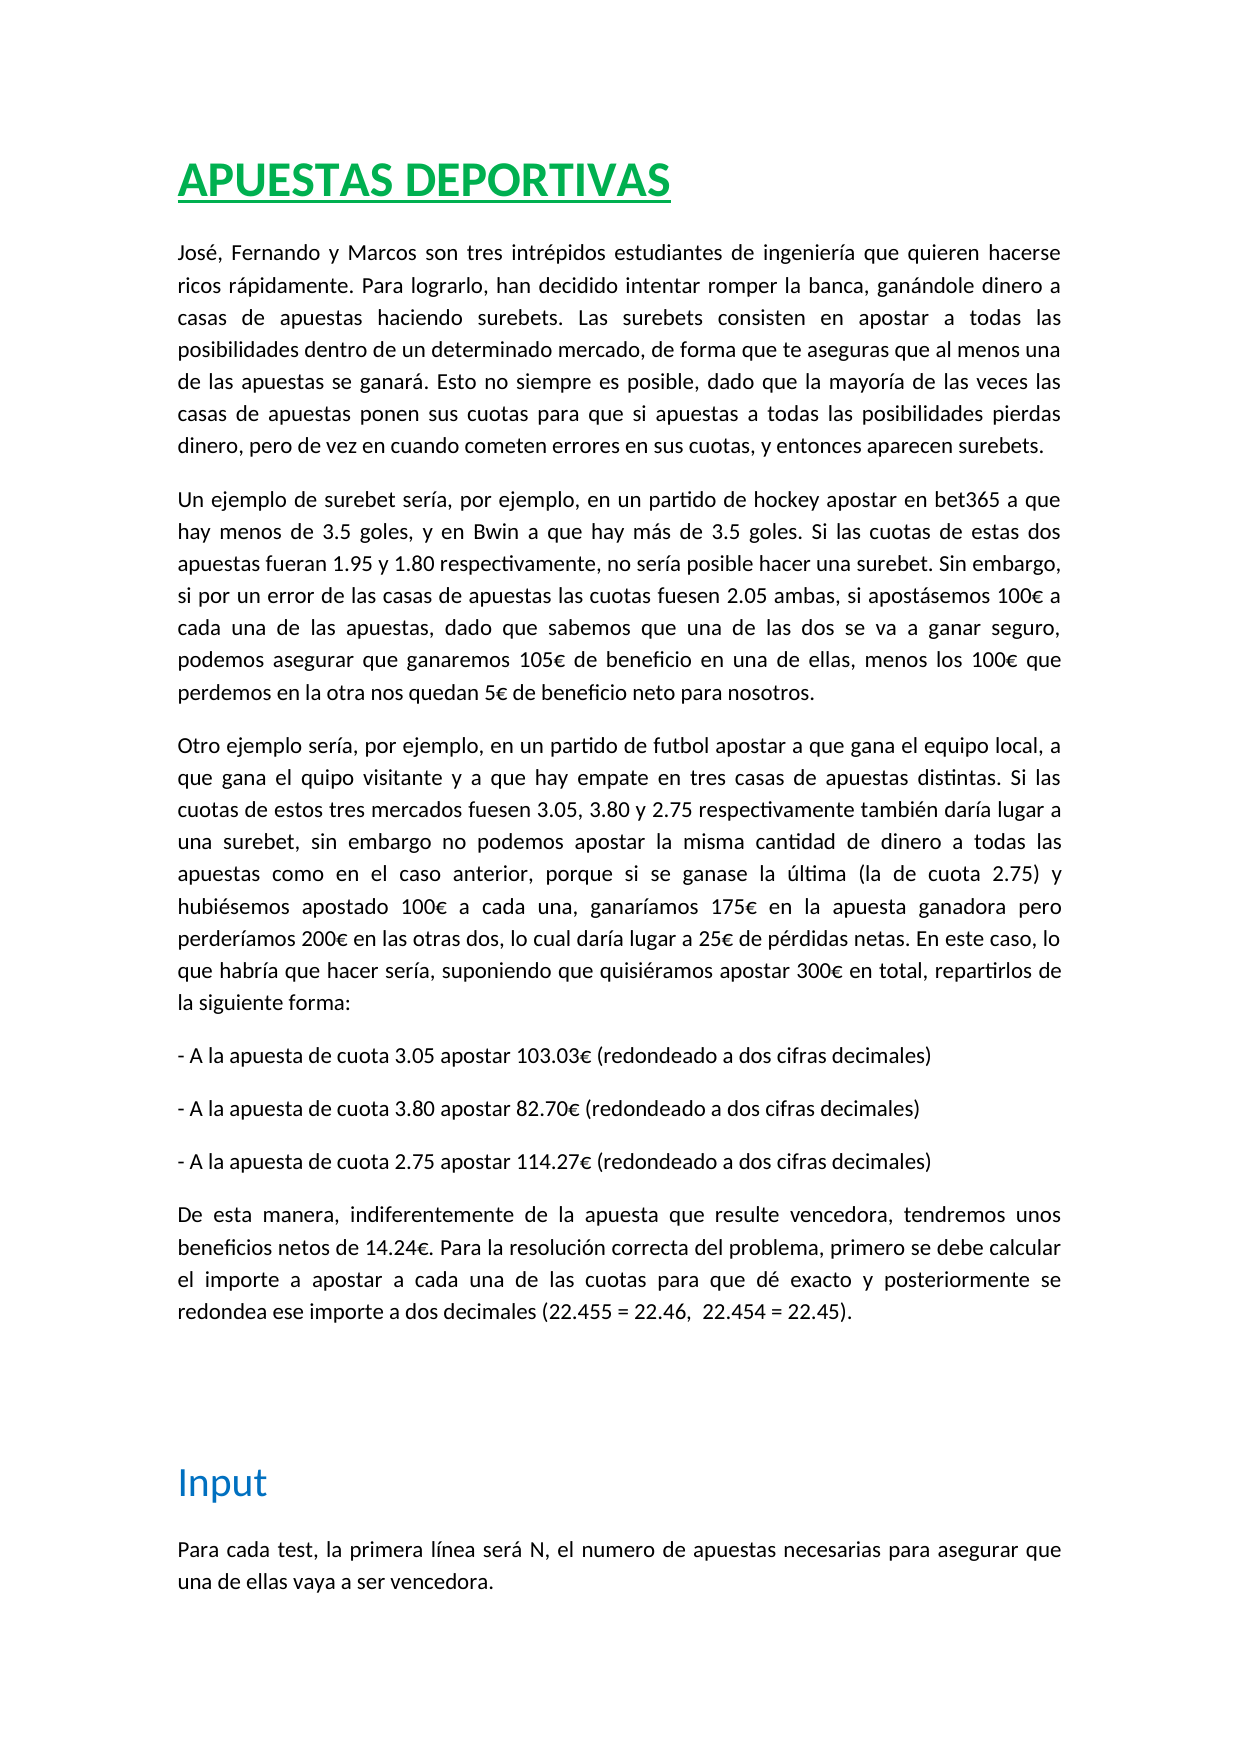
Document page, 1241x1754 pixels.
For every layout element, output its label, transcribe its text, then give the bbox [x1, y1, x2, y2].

text - A la apuesta de cuota 3.80 apostar 82.70€ (redondeado a dos cifras decimales) [177, 1094, 1063, 1122]
text Input [177, 1456, 1063, 1507]
text Otro ejemplo sería, por ejemplo, en un partido de futbol apostar a que gana el equipo local, a que gana el quipo visitante y a que hay empate en tres casas de apuestas distintas. Si las cuotas de estos tres mercados fuesen 3.05, 3.80 y 2.75 respectivamente también daría lugar a una surebet, sin embargo no podemos apostar la misma cantidad de dinero a todas las apuestas como en el caso anterior, porque si se ganase la última (la de cuota 2.75) y hubiésemos apostado 100€ a cada una, ganaríamos 175€ en la apuesta ganadora pero perderíamos 200€ en las otras dos, lo cual daría lugar a 25€ de pérdidas netas. En este caso, lo que habría que hacer sería, suponiendo que quisiéramos apostar 300€ en total, repartirlos de la siguiente forma: [177, 731, 1063, 1016]
text - A la apuesta de cuota 2.75 apostar 114.27€ (redondeado a dos cifras decimales) [177, 1147, 1063, 1175]
text Un ejemplo de surebet sería, por ejemplo, en un partido de hockey apostar en bet365 a que hay menos de 3.5 goles, y en Bwin a que hay más de 3.5 goles. Si las cuotas de estas dos apuestas fueran 1.95 y 1.80 respectivamente, no sería posible hacer una surebet. Sin embargo, si por un error de las casas de apuestas las cuotas fuesen 2.05 ambas, si apostásemos 100€ a cada una de las apuestas, dado que sabemos que una de las dos se va a ganar seguro, podemos asegurar que ganaremos 105€ de beneficio en una de ellas, menos los 100€ que perdemos en la otra nos quedan 5€ de beneficio neto para nosotros. [177, 485, 1063, 706]
text APUESTAS DEPORTIVAS [177, 148, 1063, 209]
text José, Fernando y Marcos son tres intrépidos estudiantes de ingeniería que quieren hacerse ricos rápidamente. Para lograrlo, han decidido intentar romper la banca, ganándole dinero a casas de apuestas haciendo surebets. Las surebets consisten en apostar a todas las posibilidades dentro de un determinado mercado, de forma que te aseguras que al menos una de las apuestas se ganará. Esto no siempre es posible, dado que la mayoría de las veces las casas de apuestas ponen sus cuotas para que si apuestas a todas las posibilidades pierdas dinero, pero de vez en cuando cometen errores en sus cuotas, y entonces aparecen surebets. [177, 238, 1063, 460]
text De esta manera, indiferentemente de la apuesta que resulte vencedora, tendremos unos beneficios netos de 14.24€. Para la resolución correcta del problema, primero se debe calcular el importe a apostar a cada una de las cuotas para que dé exacto y posteriormente se redondea ese importe a dos decimales (22.455 = 22.46, 22.454 = 22.45). [177, 1200, 1063, 1325]
text - A la apuesta de cuota 3.05 apostar 103.03€ (redondeado a dos cifras decimales) [177, 1041, 1063, 1069]
text Para cada test, la primera línea será N, el numero de apuestas necesarias para asegurar que una de ellas vaya a ser vencedora. [177, 1535, 1063, 1596]
